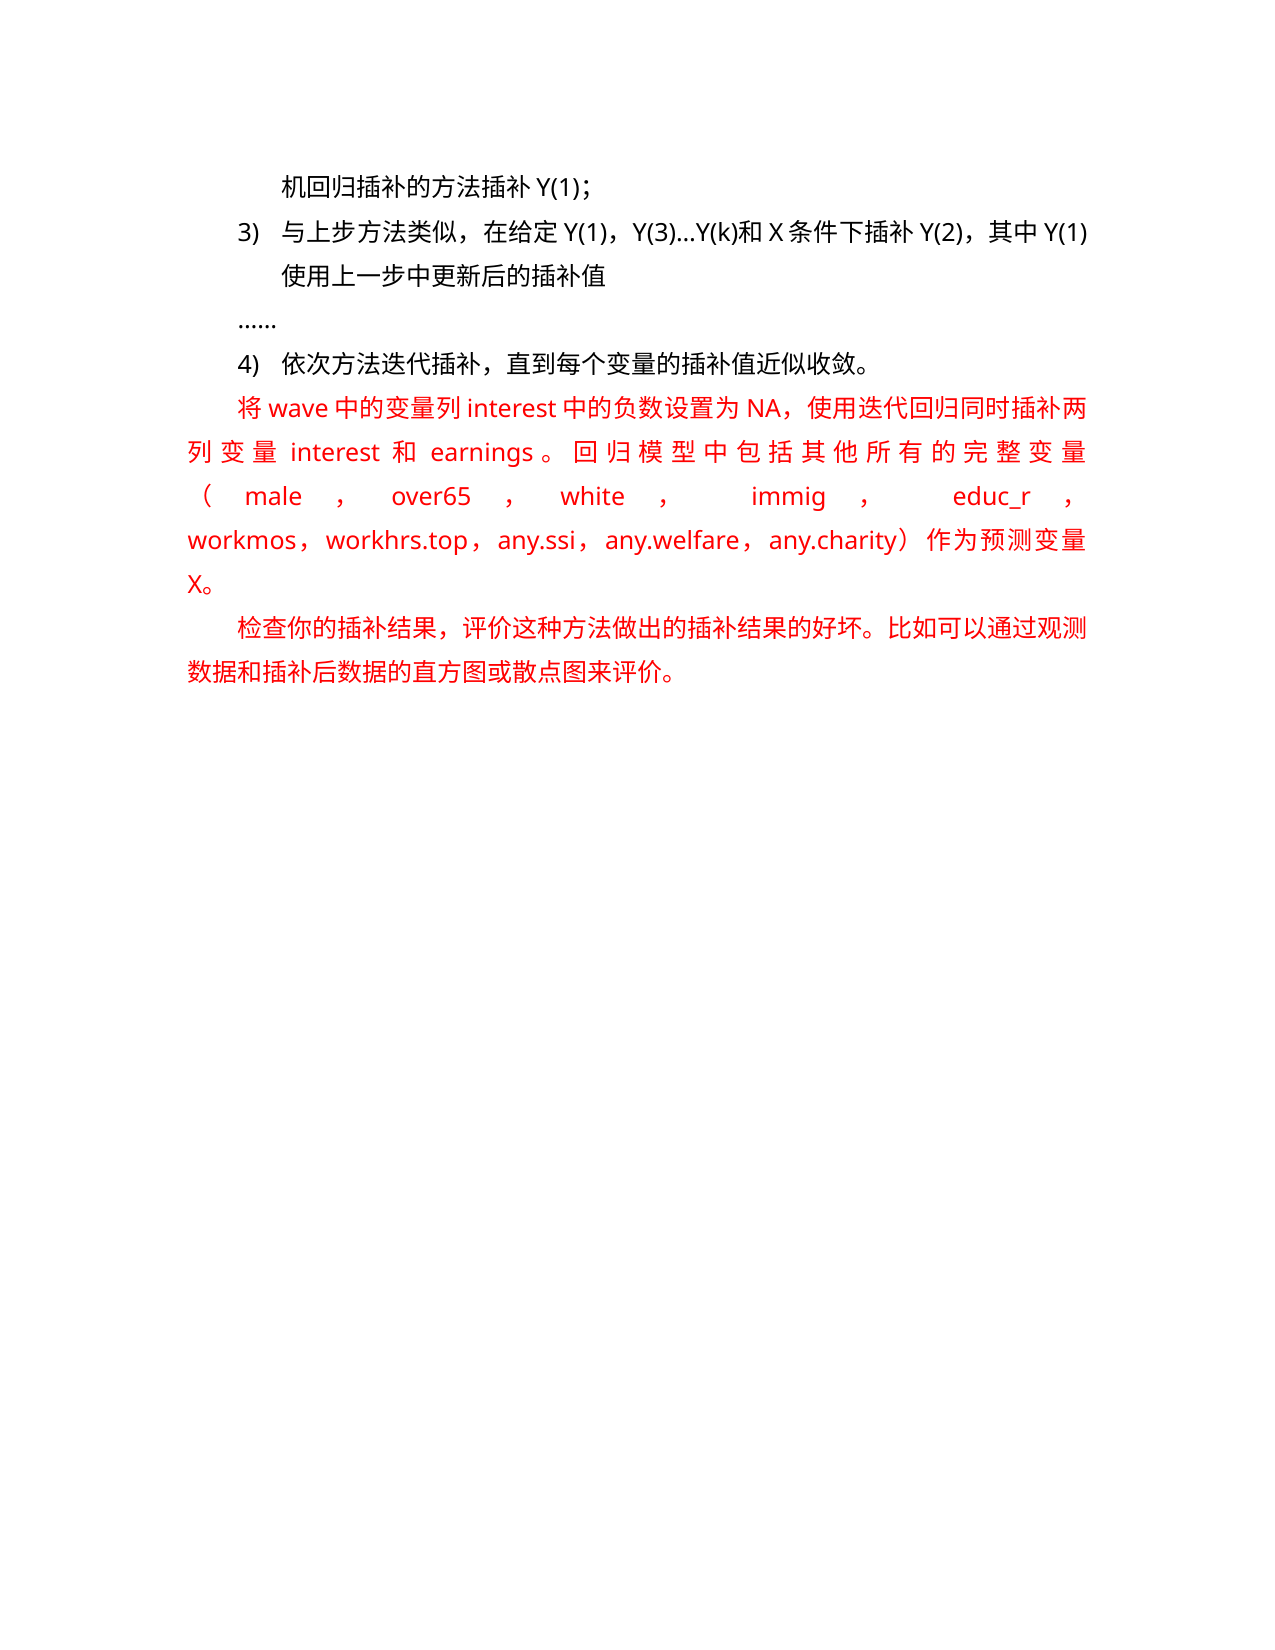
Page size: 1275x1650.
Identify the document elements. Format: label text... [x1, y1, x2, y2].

text 将wave中的变量列interest中的负数设置为NA，使用迭代回归同时插补两列变量interest和earnings。回归模型中包括其他所有的完整变量（male，over65，white， immig， educ_r， workmos，workhrs.top，any.ssi，any.welfare，any.charity）作为预测变量X。 [187, 384, 1087, 605]
text …… [187, 296, 1087, 340]
list 依次方法迭代插补，直到每个变量的插补值近似收敛。 [237, 340, 1087, 384]
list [237, 164, 1087, 208]
text 检查你的插补结果，评价这种方法做出的插补结果的好坏。比如可以通过观测数据和插补后数据的直方图或散点图来评价。 [187, 605, 1087, 693]
list 与上步方法类似，在给定Y(1)，Y(3)…Y(k)和X条件下插补Y(2)，其中Y(1)使用上一步中更新后的插补值 [237, 208, 1087, 296]
